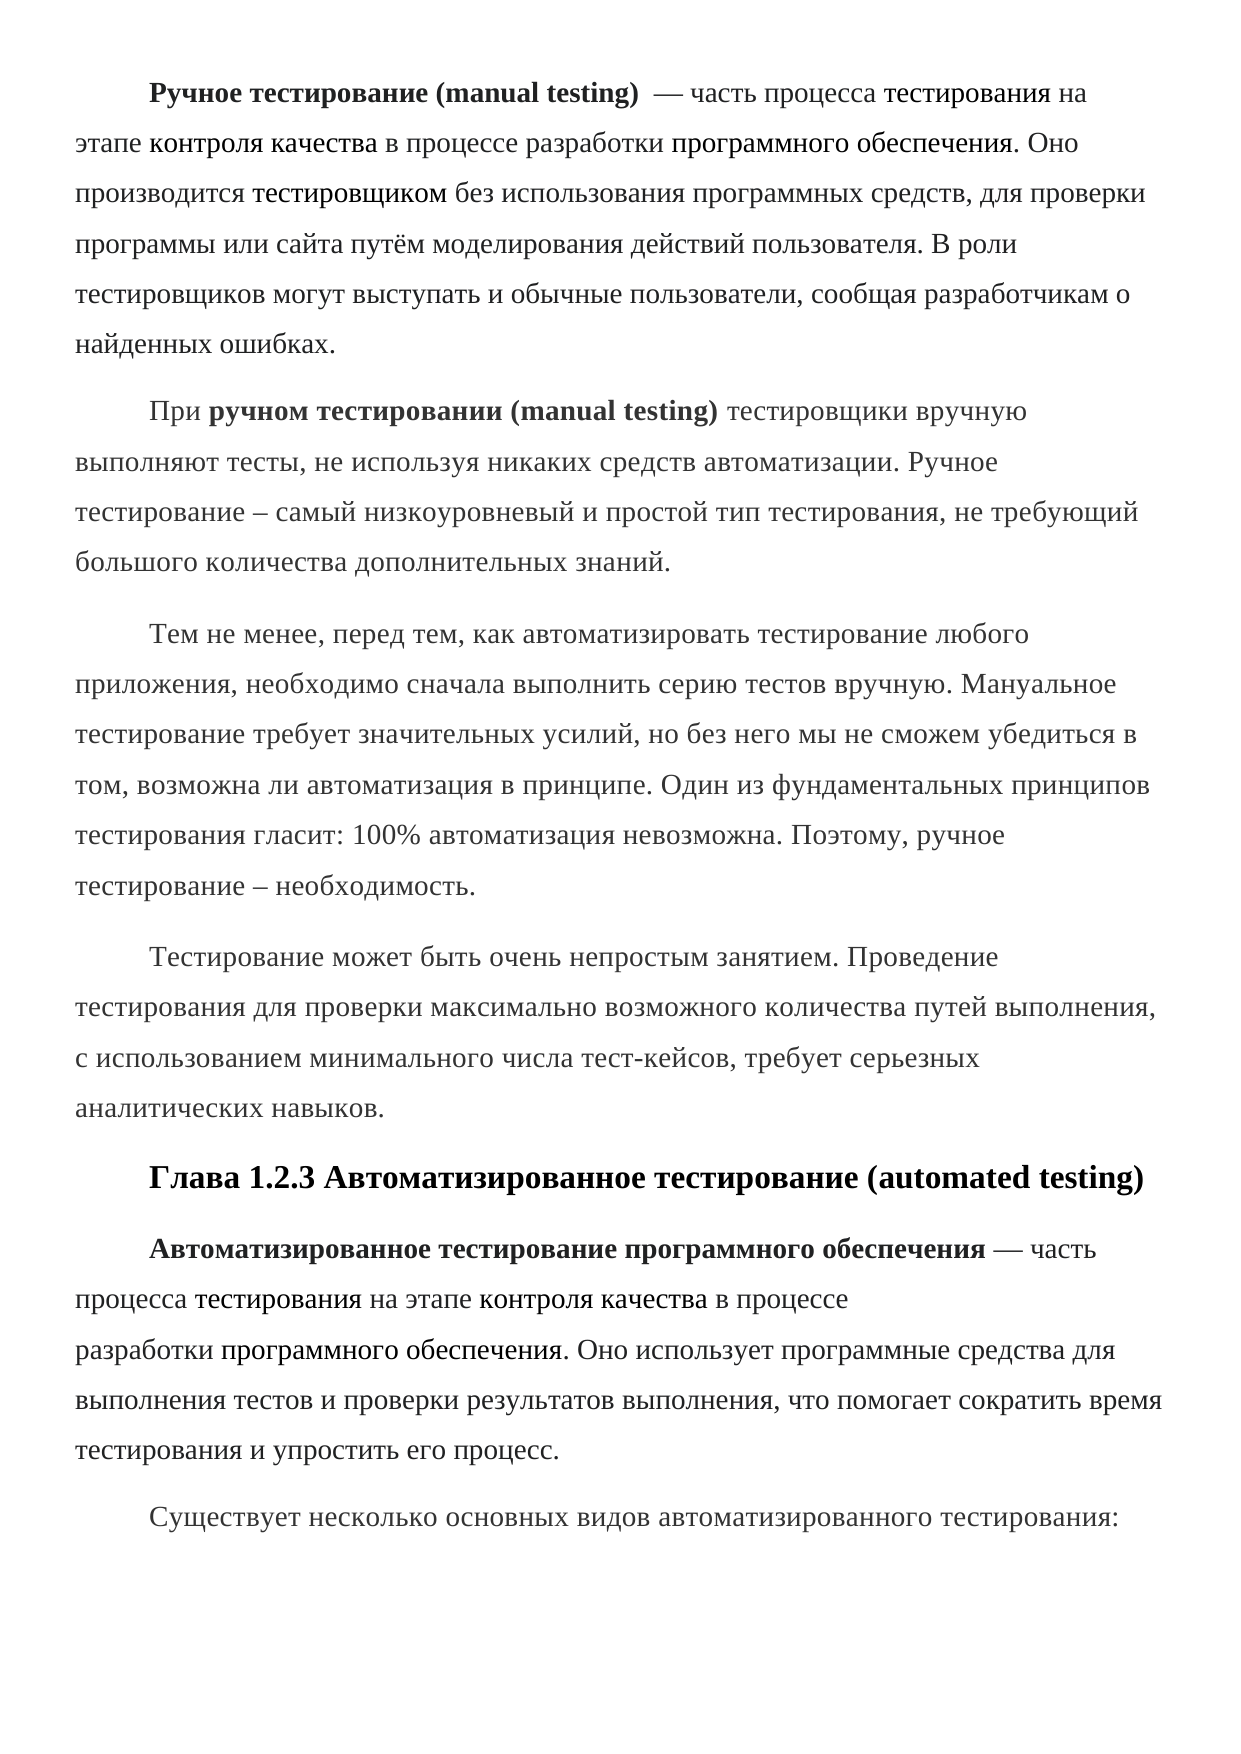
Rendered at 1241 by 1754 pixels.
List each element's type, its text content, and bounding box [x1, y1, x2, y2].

text Существует несколько основных видов автоматизированного тестирования: [75, 1499, 1165, 1533]
text Тем не менее, перед тем, как автоматизировать тестирование любого приложения, необходимо сначала выполнить серию тестов вручную. Мануальное тестирование требует значительных усилий, но без него мы не сможем убедиться в том, возможна ли автоматизация в принципе. Один из фундаментальных принципов тестирования гласит: 100% автоматизация невозможна. Поэтому, ручное тестирование – необходимость. [75, 616, 1165, 901]
text Автоматизированное тестирование программного обеспечения — часть процесса тестирования на этапе контроля качества в процессе разработки программного обеспечения. Оно использует программные средства для выполнения тестов и проверки результатов выполнения, что помогает сократить время тестирования и упростить его процесс. [75, 1231, 1165, 1466]
text При ручном тестировании (manual testing) тестировщики вручную выполняют тесты, не используя никаких средств автоматизации. Ручное тестирование – самый низкоуровневый и простой тип тестирования, не требующий большого количества дополнительных знаний. [75, 393, 1165, 578]
text Ручное тестирование (manual testing) — часть процесса тестирования на этапе контроля качества в процессе разработки программного обеспечения. Оно производится тестировщиком без использования программных средств, для проверки программы или сайта путём моделирования действий пользователя. В роли тестировщиков могут выступать и обычные пользователи, сообщая разработчикам о найденных ошибках. [75, 75, 1165, 360]
text Тестирование может быть очень непростым занятием. Проведение тестирования для проверки максимально возможного количества путей выполнения, с использованием минимального числа тест-кейсов, требует серьезных аналитических навыков. [75, 939, 1165, 1124]
text Глава 1.2.3 Автоматизированное тестирование (automated testing) [75, 1157, 1165, 1195]
